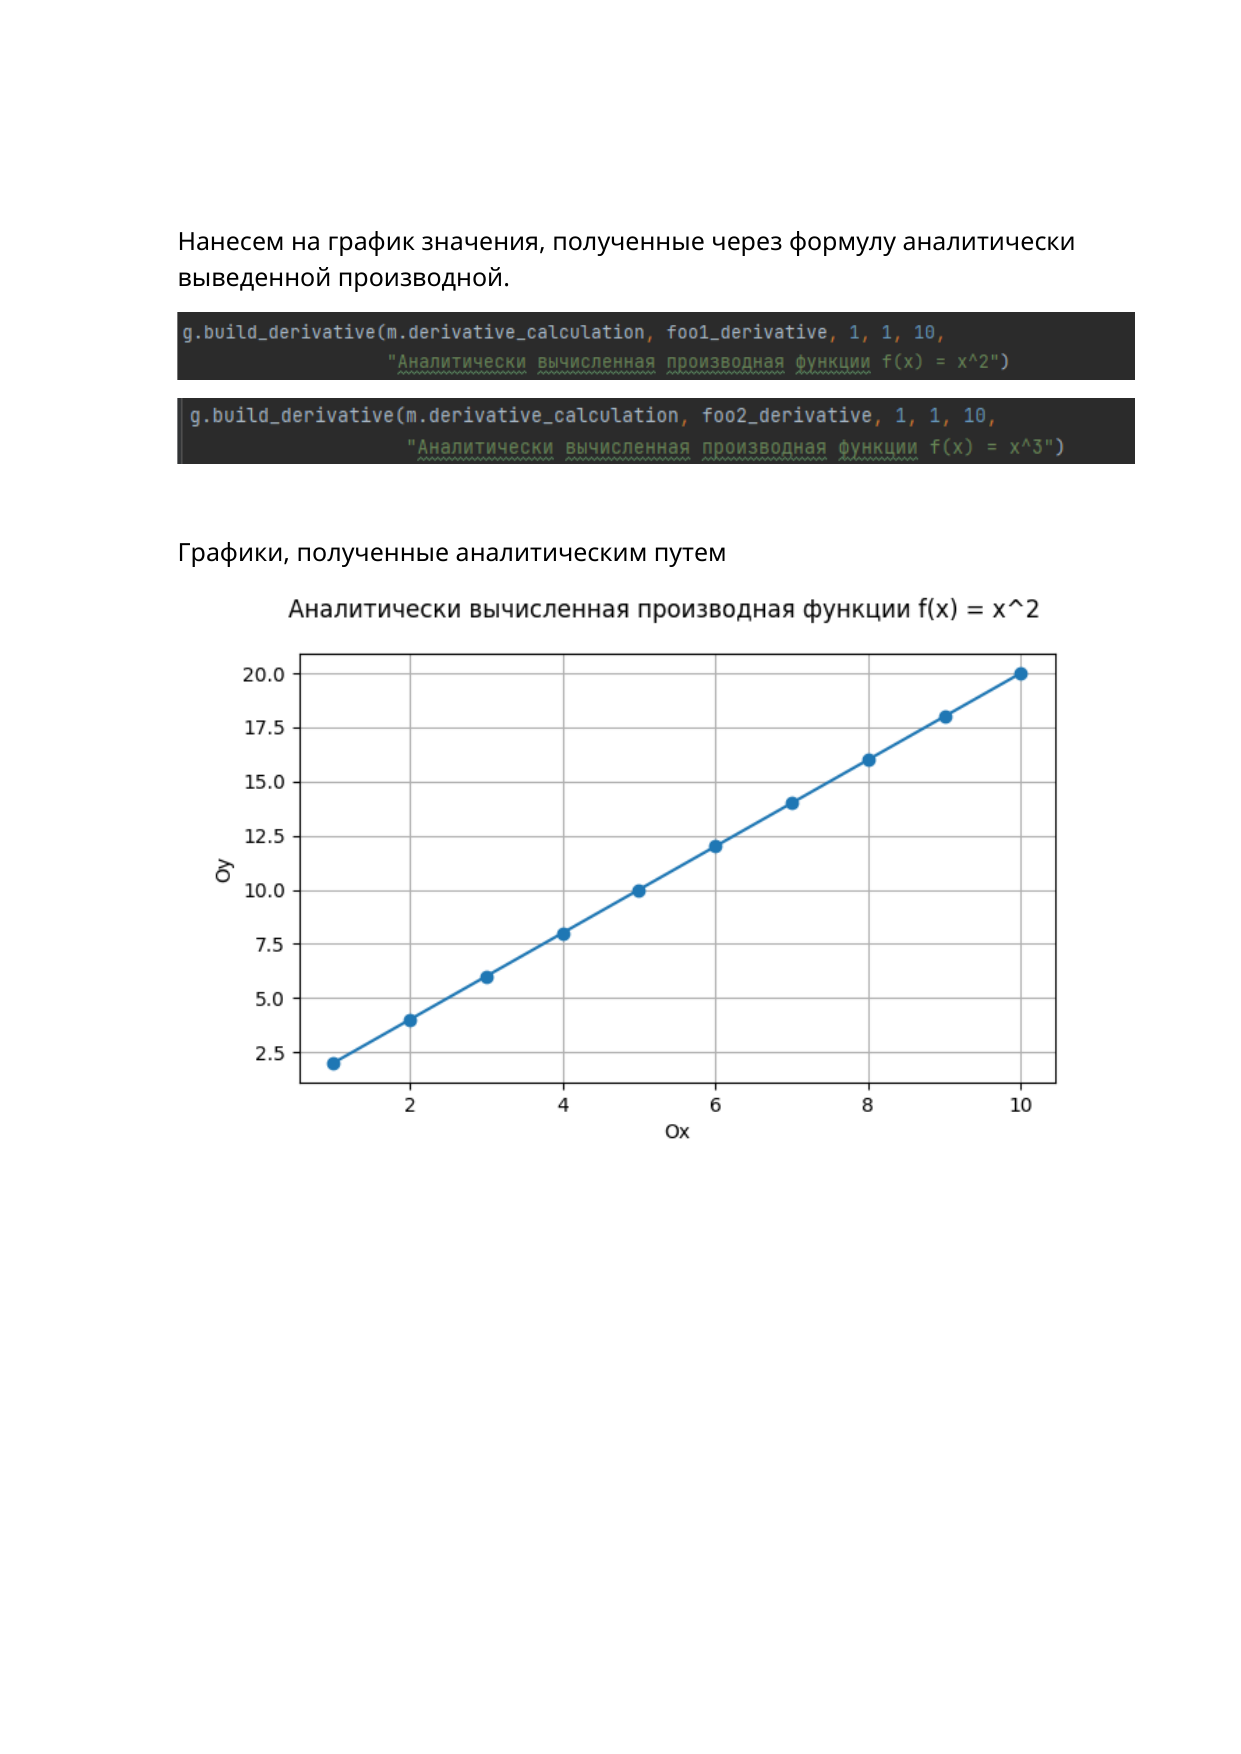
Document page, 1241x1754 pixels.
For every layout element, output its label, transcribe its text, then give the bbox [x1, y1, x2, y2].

text Графики, полученные аналитическим путем [177, 535, 1152, 569]
text Нанесем на график значения, полученные через формулу аналитически выведенной производной. [177, 223, 1152, 294]
picture [177, 587, 1153, 1144]
picture [177, 398, 1135, 464]
picture [177, 312, 1135, 380]
